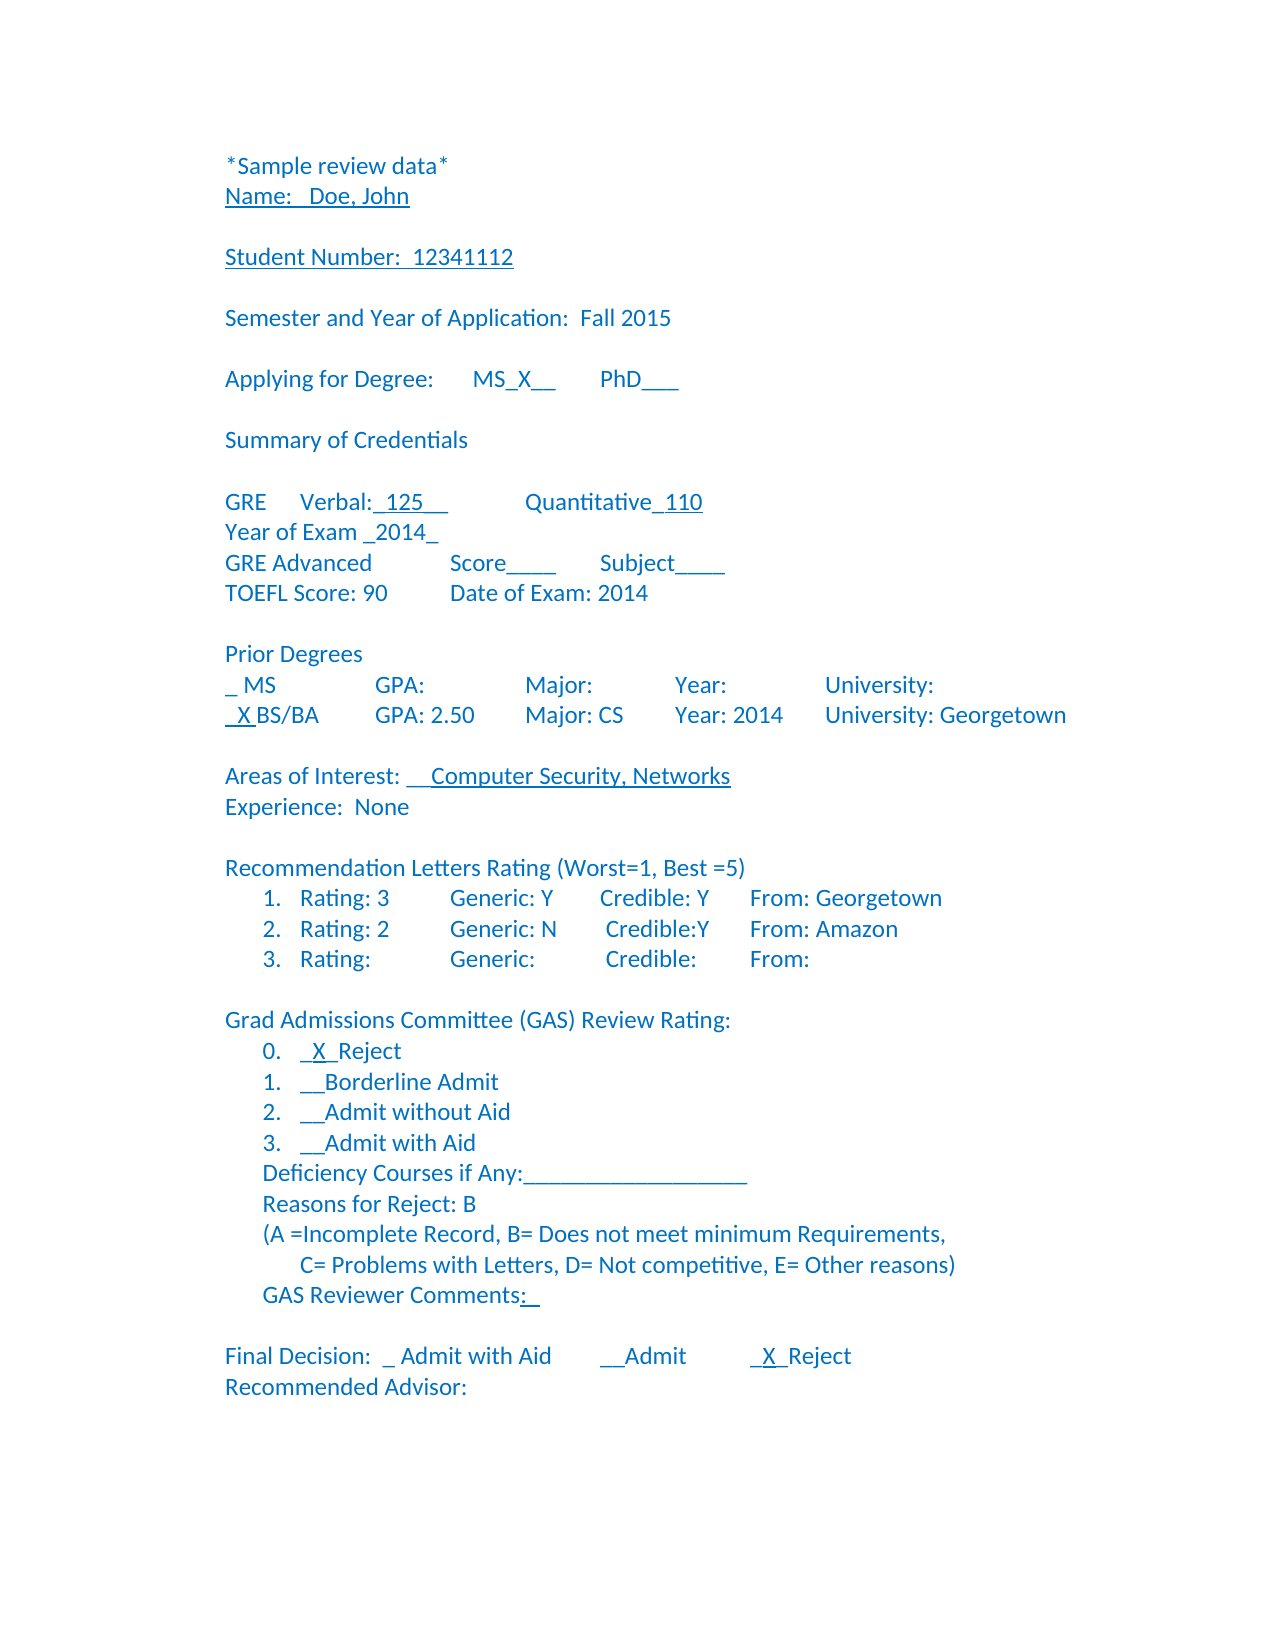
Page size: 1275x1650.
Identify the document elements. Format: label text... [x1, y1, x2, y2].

text GRE Verbal:_125__ Quantitative_110 [225, 486, 1125, 516]
text Reasons for Reject: B [262, 1188, 1125, 1218]
list __Admit without Aid [262, 1096, 1125, 1127]
text _X BS/BA GPA: 2.50 Major: CS Year: 2014 University: Georgetown [225, 699, 1125, 730]
text Experience: None [225, 791, 1125, 821]
text TOEFL Score: 90 Date of Exam: 2014 [225, 577, 1125, 608]
text Name: Doe, John [225, 181, 1125, 211]
list __Borderline Admit [262, 1066, 1125, 1096]
text Areas of Interest: __Computer Security, Networks [225, 760, 1125, 791]
text Deficiency Courses if Any:__________________ [262, 1157, 1125, 1188]
text _ MS GPA: Major: Year: University: [225, 669, 1125, 699]
list __Admit with Aid [262, 1127, 1125, 1157]
text Applying for Degree: MS_X__ PhD___ [225, 364, 1125, 394]
list Rating: Generic: Credible: From: [262, 943, 1125, 974]
text Final Decision: _ Admit with Aid __Admit _X_Reject [225, 1340, 1125, 1371]
text GRE Advanced Score____ Subject____ [225, 547, 1125, 577]
text Summary of Credentials [225, 425, 1125, 455]
text Student Number: 12341112 [225, 242, 1125, 272]
text Recommended Advisor: [225, 1371, 1125, 1401]
text *Sample review data* [225, 150, 1125, 181]
text Year of Exam _2014_ [225, 516, 1125, 547]
text Grad Admissions Committee (GAS) Review Rating: [225, 1004, 1125, 1035]
text C= Problems with Letters, D= Not competitive, E= Other reasons) [262, 1249, 1125, 1279]
list Rating: 3 Generic: Y Credible: Y From: Georgetown [262, 882, 1125, 913]
text Prior Degrees [225, 638, 1125, 669]
text GAS Reviewer Comments:_ [262, 1279, 1125, 1310]
list Rating: 2 Generic: N Credible:Y From: Amazon [262, 913, 1125, 943]
text (A =Incomplete Record, B= Does not meet minimum Requirements, [262, 1218, 1125, 1249]
text Recommendation Letters Rating (Worst=1, Best =5) [225, 852, 1125, 882]
list _X_Reject [262, 1035, 1125, 1066]
text Semester and Year of Application: Fall 2015 [225, 303, 1125, 333]
